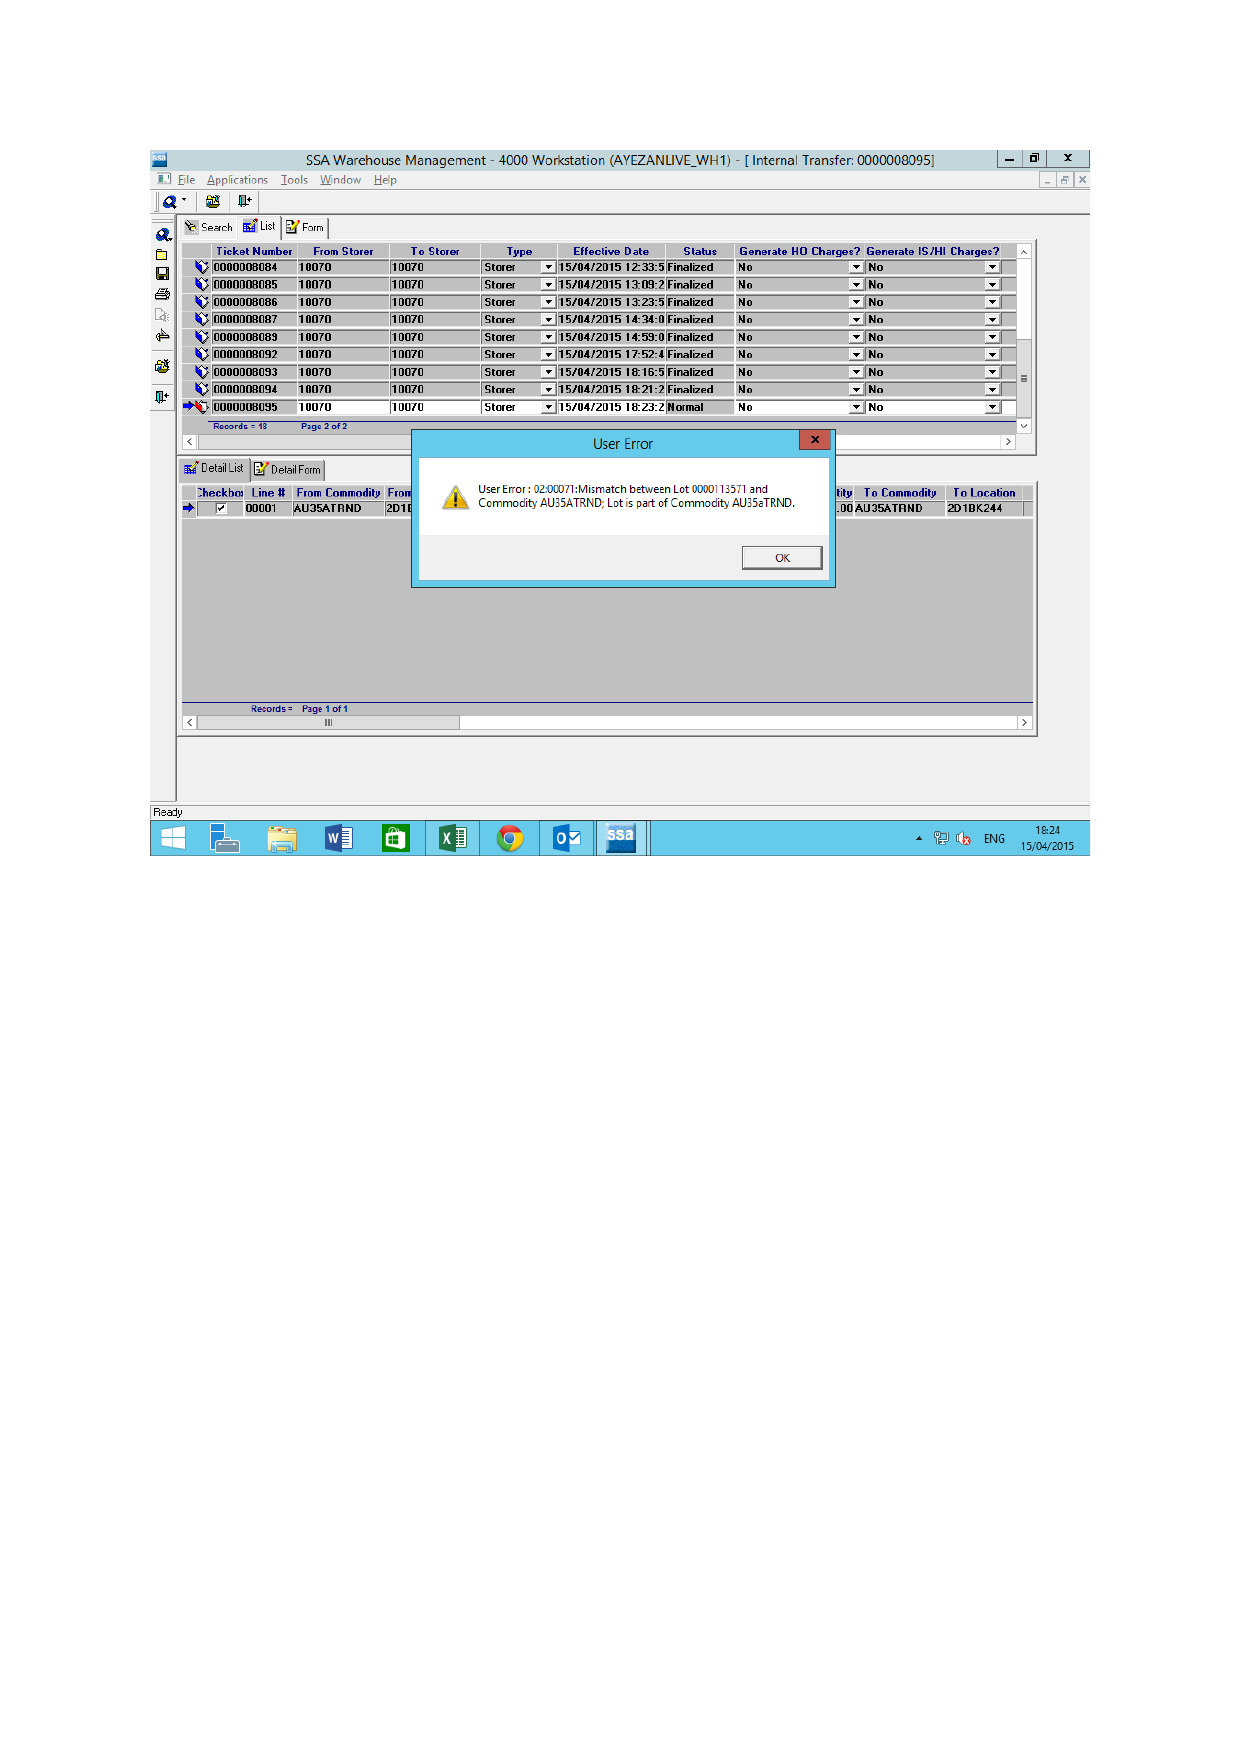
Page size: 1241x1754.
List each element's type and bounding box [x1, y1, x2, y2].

picture [150, 150, 1091, 856]
